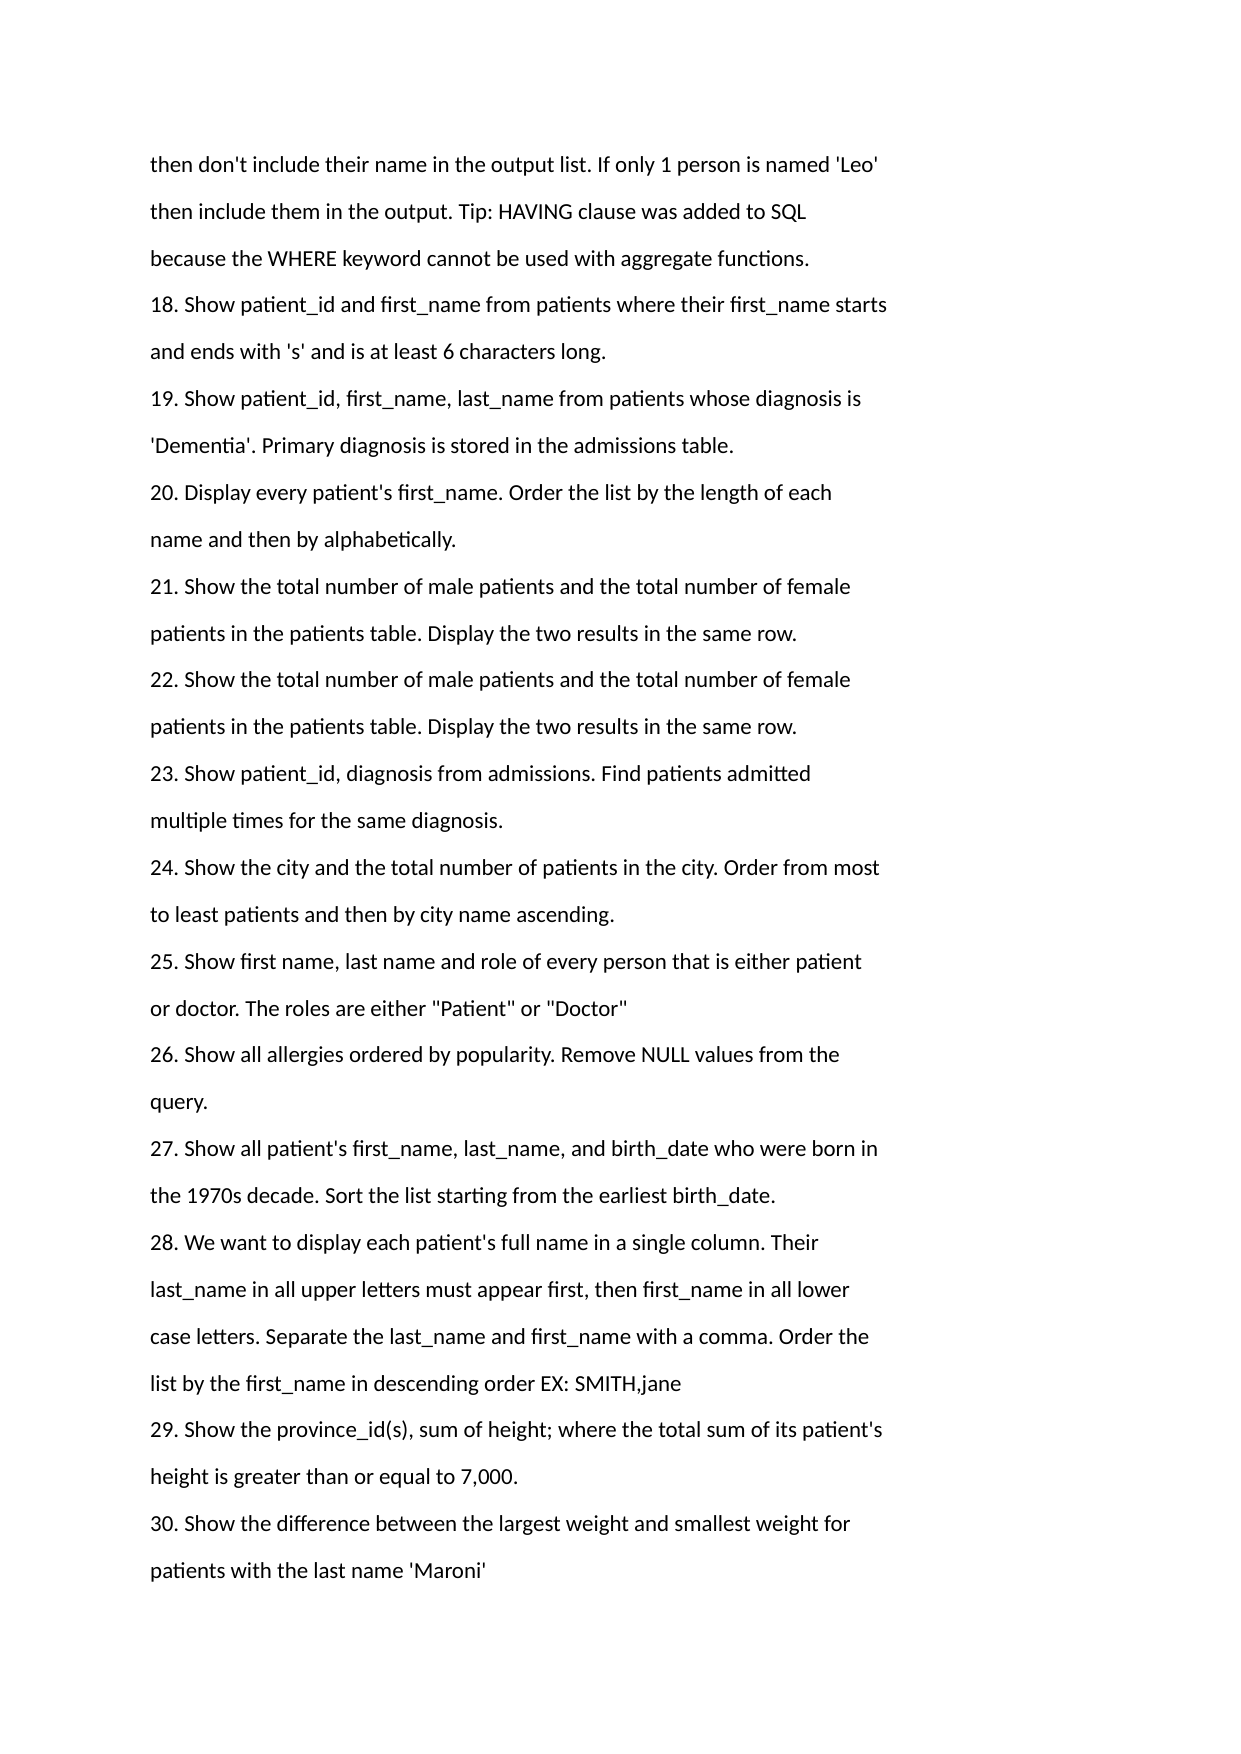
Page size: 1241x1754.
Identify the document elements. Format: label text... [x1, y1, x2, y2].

text 26. Show all allergies ordered by popularity. Remove NULL values from the [150, 1041, 1090, 1069]
text 20. Display every patient's first_name. Order the list by the length of each [150, 478, 1090, 506]
text 29. Show the province_id(s), sum of height; where the total sum of its patient's [150, 1416, 1090, 1444]
text patients with the last name 'Maroni' [150, 1556, 1090, 1584]
text 'Dementia'. Primary diagnosis is stored in the admissions table. [150, 431, 1090, 459]
text 21. Show the total number of male patients and the total number of female [150, 572, 1090, 600]
text to least patients and then by city name ascending. [150, 900, 1090, 928]
text list by the first_name in descending order EX: SMITH,jane [150, 1369, 1090, 1397]
text patients in the patients table. Display the two results in the same row. [150, 619, 1090, 647]
text 18. Show patient_id and first_name from patients where their first_name starts [150, 291, 1090, 319]
text and ends with 's' and is at least 6 characters long. [150, 337, 1090, 366]
text 22. Show the total number of male patients and the total number of female [150, 666, 1090, 694]
text query. [150, 1087, 1090, 1116]
text or doctor. The roles are either "Patient" or "Doctor" [150, 994, 1090, 1022]
text name and then by alphabetically. [150, 525, 1090, 553]
text then don't include their name in the output list. If only 1 person is named 'Leo' [150, 150, 1090, 178]
text 28. We want to display each patient's full name in a single column. Their [150, 1228, 1090, 1256]
text 24. Show the city and the total number of patients in the city. Order from most [150, 853, 1090, 881]
text because the WHERE keyword cannot be used with aggregate functions. [150, 244, 1090, 272]
text 19. Show patient_id, first_name, last_name from patients whose diagnosis is [150, 384, 1090, 412]
text case letters. Separate the last_name and first_name with a comma. Order the [150, 1322, 1090, 1350]
text the 1970s decade. Sort the list starting from the earliest birth_date. [150, 1181, 1090, 1209]
text last_name in all upper letters must appear first, then first_name in all lower [150, 1275, 1090, 1303]
text 30. Show the difference between the largest weight and smallest weight for [150, 1509, 1090, 1537]
text multiple times for the same diagnosis. [150, 806, 1090, 834]
text 23. Show patient_id, diagnosis from admissions. Find patients admitted [150, 759, 1090, 787]
text 27. Show all patient's first_name, last_name, and birth_date who were born in [150, 1134, 1090, 1162]
text then include them in the output. Tip: HAVING clause was added to SQL [150, 197, 1090, 225]
text patients in the patients table. Display the two results in the same row. [150, 712, 1090, 741]
text height is greater than or equal to 7,000. [150, 1462, 1090, 1491]
text 25. Show first name, last name and role of every person that is either patient [150, 947, 1090, 975]
